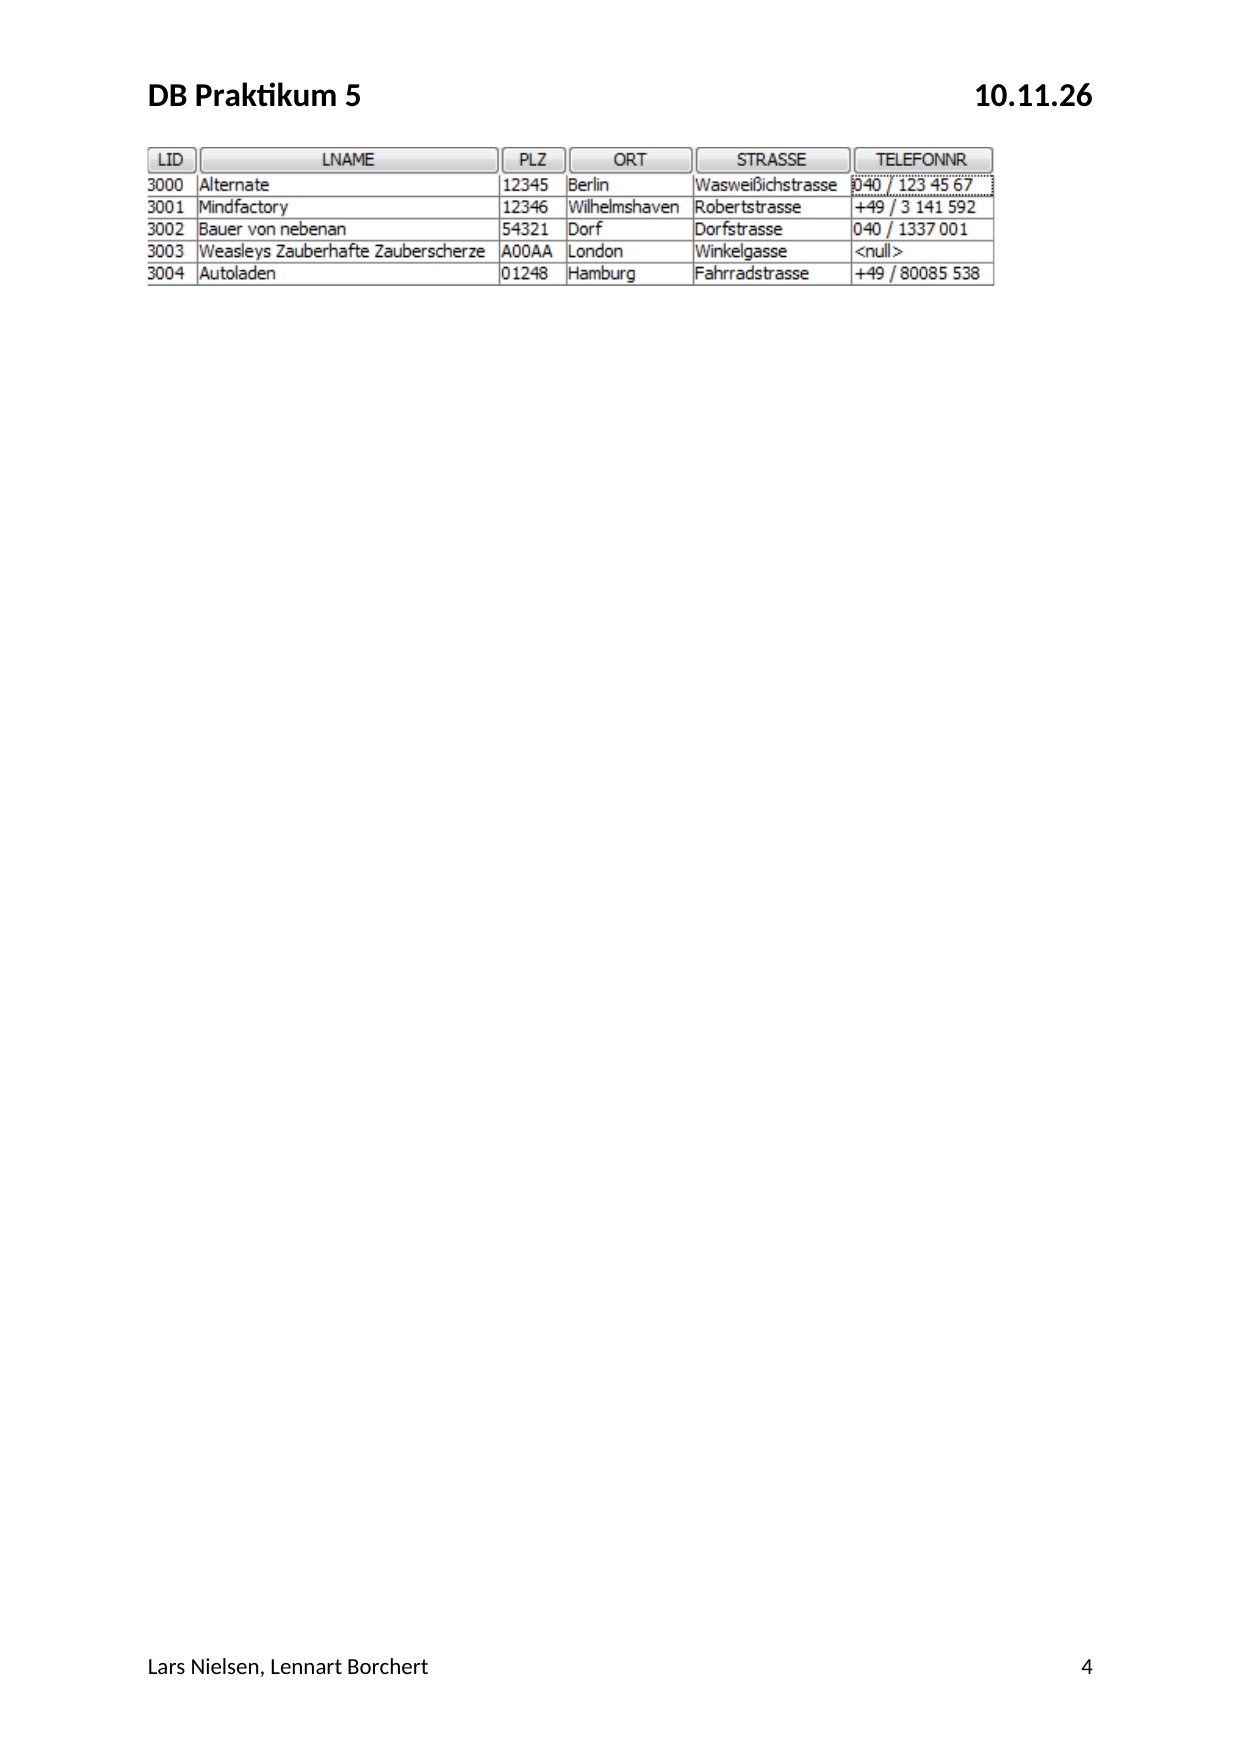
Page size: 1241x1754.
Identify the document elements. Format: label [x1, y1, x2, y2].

picture [147, 147, 995, 286]
